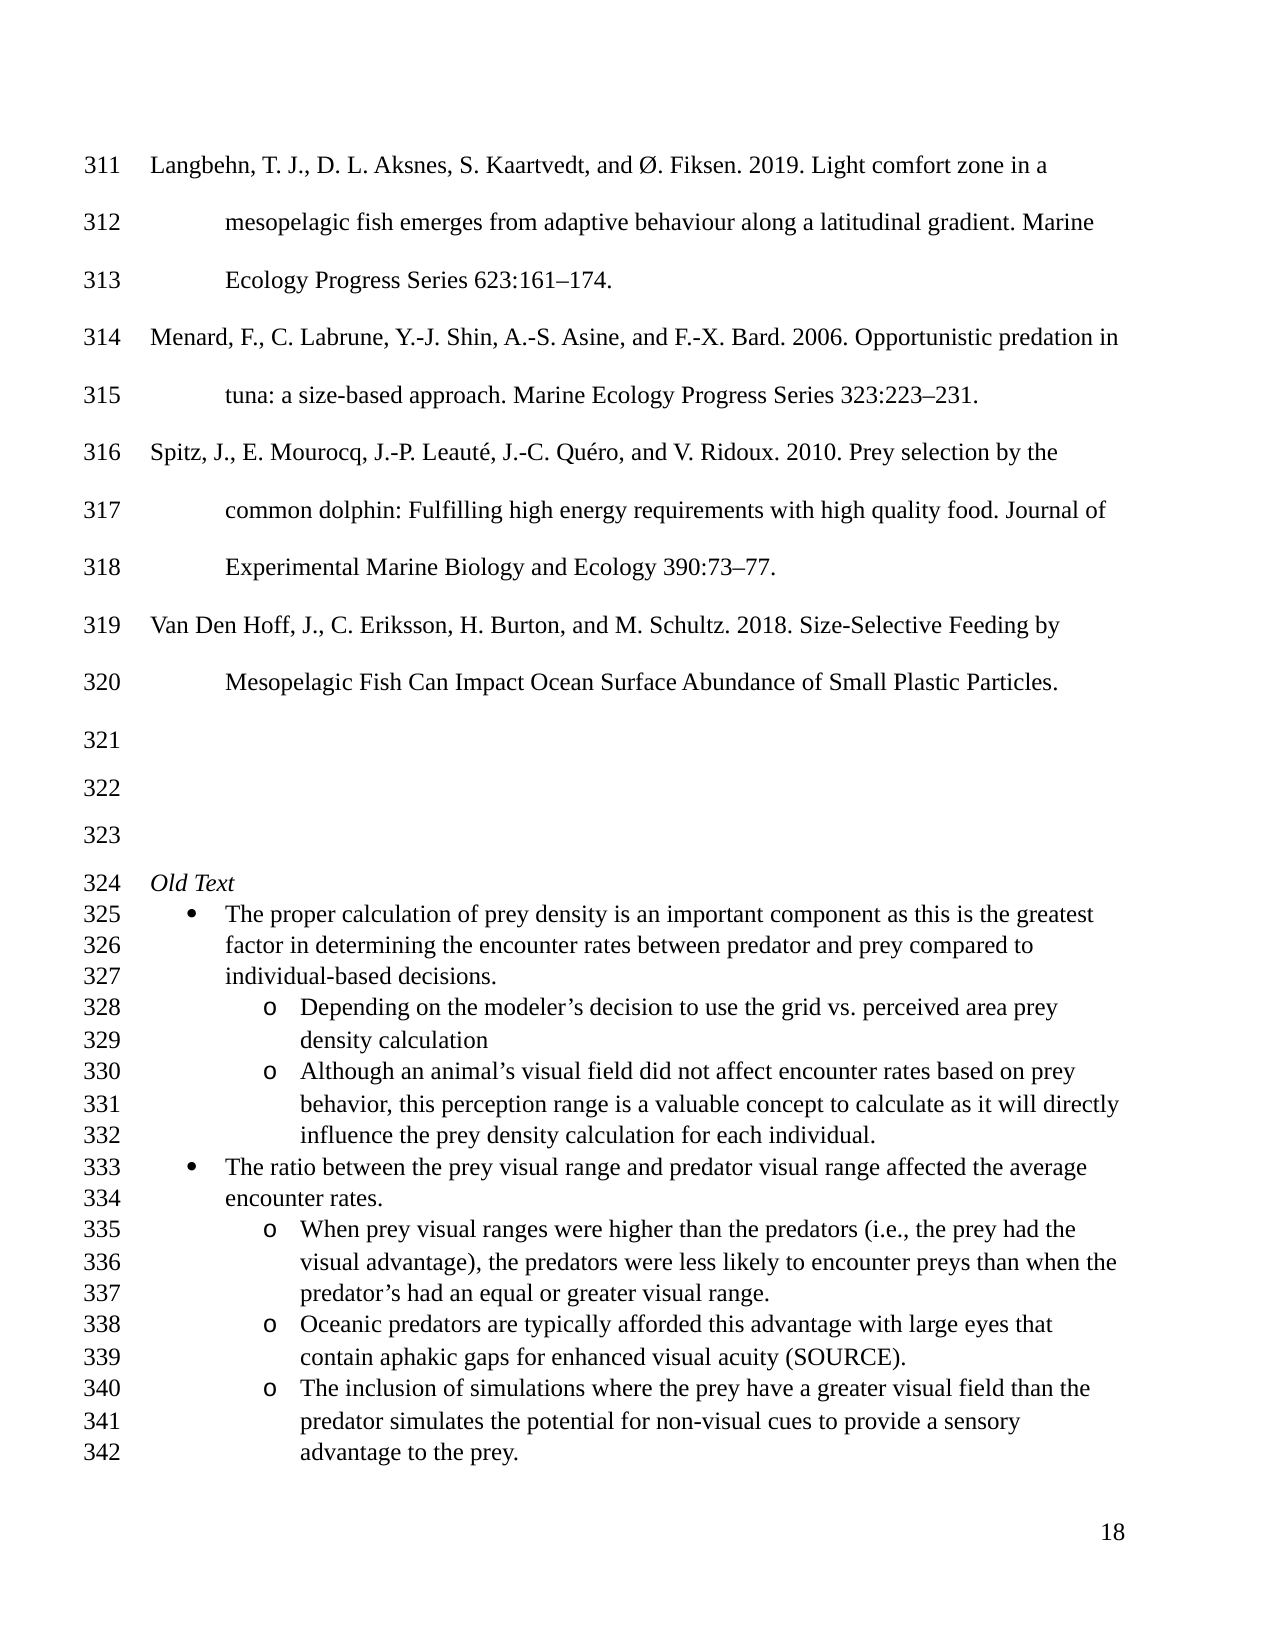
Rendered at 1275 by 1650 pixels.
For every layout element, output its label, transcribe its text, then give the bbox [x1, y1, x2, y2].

list When prey visual ranges were higher than the predators (i.e., the prey had the visual advantage), the predators were less likely to encounter preys than when the predator’s had an equal or greater visual range. [262, 1214, 1125, 1307]
list Although an animal’s visual field did not affect encounter rates based on prey behavior, this perception range is a valuable concept to calculate as it will directly influence the prey density calculation for each individual. [262, 1056, 1125, 1149]
subtitle Old Text [150, 868, 1125, 897]
text Menard, F., C. Labrune, Y.-J. Shin, A.-S. Asine, and F.-X. Bard. 2006. Opportunistic predation in tuna: a size-based approach. Marine Ecology Progress Series 323:223–231. [150, 322, 1125, 409]
list The inclusion of simulations where the prey have a greater visual field than the predator simulates the potential for non-visual cues to provide a sensory advantage to the prey. [262, 1373, 1125, 1466]
text Van Den Hoff, J., C. Eriksson, H. Burton, and M. Schultz. 2018. Size-Selective Feeding by Mesopelagic Fish Can Impact Ocean Surface Abundance of Small Plastic Particles. [150, 610, 1125, 696]
text Spitz, J., E. Mourocq, J.-P. Leauté, J.-C. Quéro, and V. Ridoux. 2010. Prey selection by the common dolphin: Fulfilling high energy requirements with high quality food. Journal of Experimental Marine Biology and Ecology 390:73–77. [150, 437, 1125, 581]
list The proper calculation of prey density is an important component as this is the greatest factor in determining the encounter rates between predator and prey compared to individual-based decisions. [187, 899, 1125, 990]
list Oceanic predators are typically afforded this advantage with large eyes that contain aphakic gaps for enhanced visual acuity (SOURCE). [262, 1309, 1125, 1371]
list The ratio between the prey visual range and predator visual range affected the average encounter rates. [187, 1152, 1125, 1211]
text Langbehn, T. J., D. L. Aksnes, S. Kaartvedt, and Ø. Fiksen. 2019. Light comfort zone in a mesopelagic fish emerges from adaptive behaviour along a latitudinal gradient. Marine Ecology Progress Series 623:161–174. [150, 150, 1125, 294]
list Depending on the modeler’s decision to use the grid vs. perceived area prey density calculation [262, 992, 1125, 1054]
